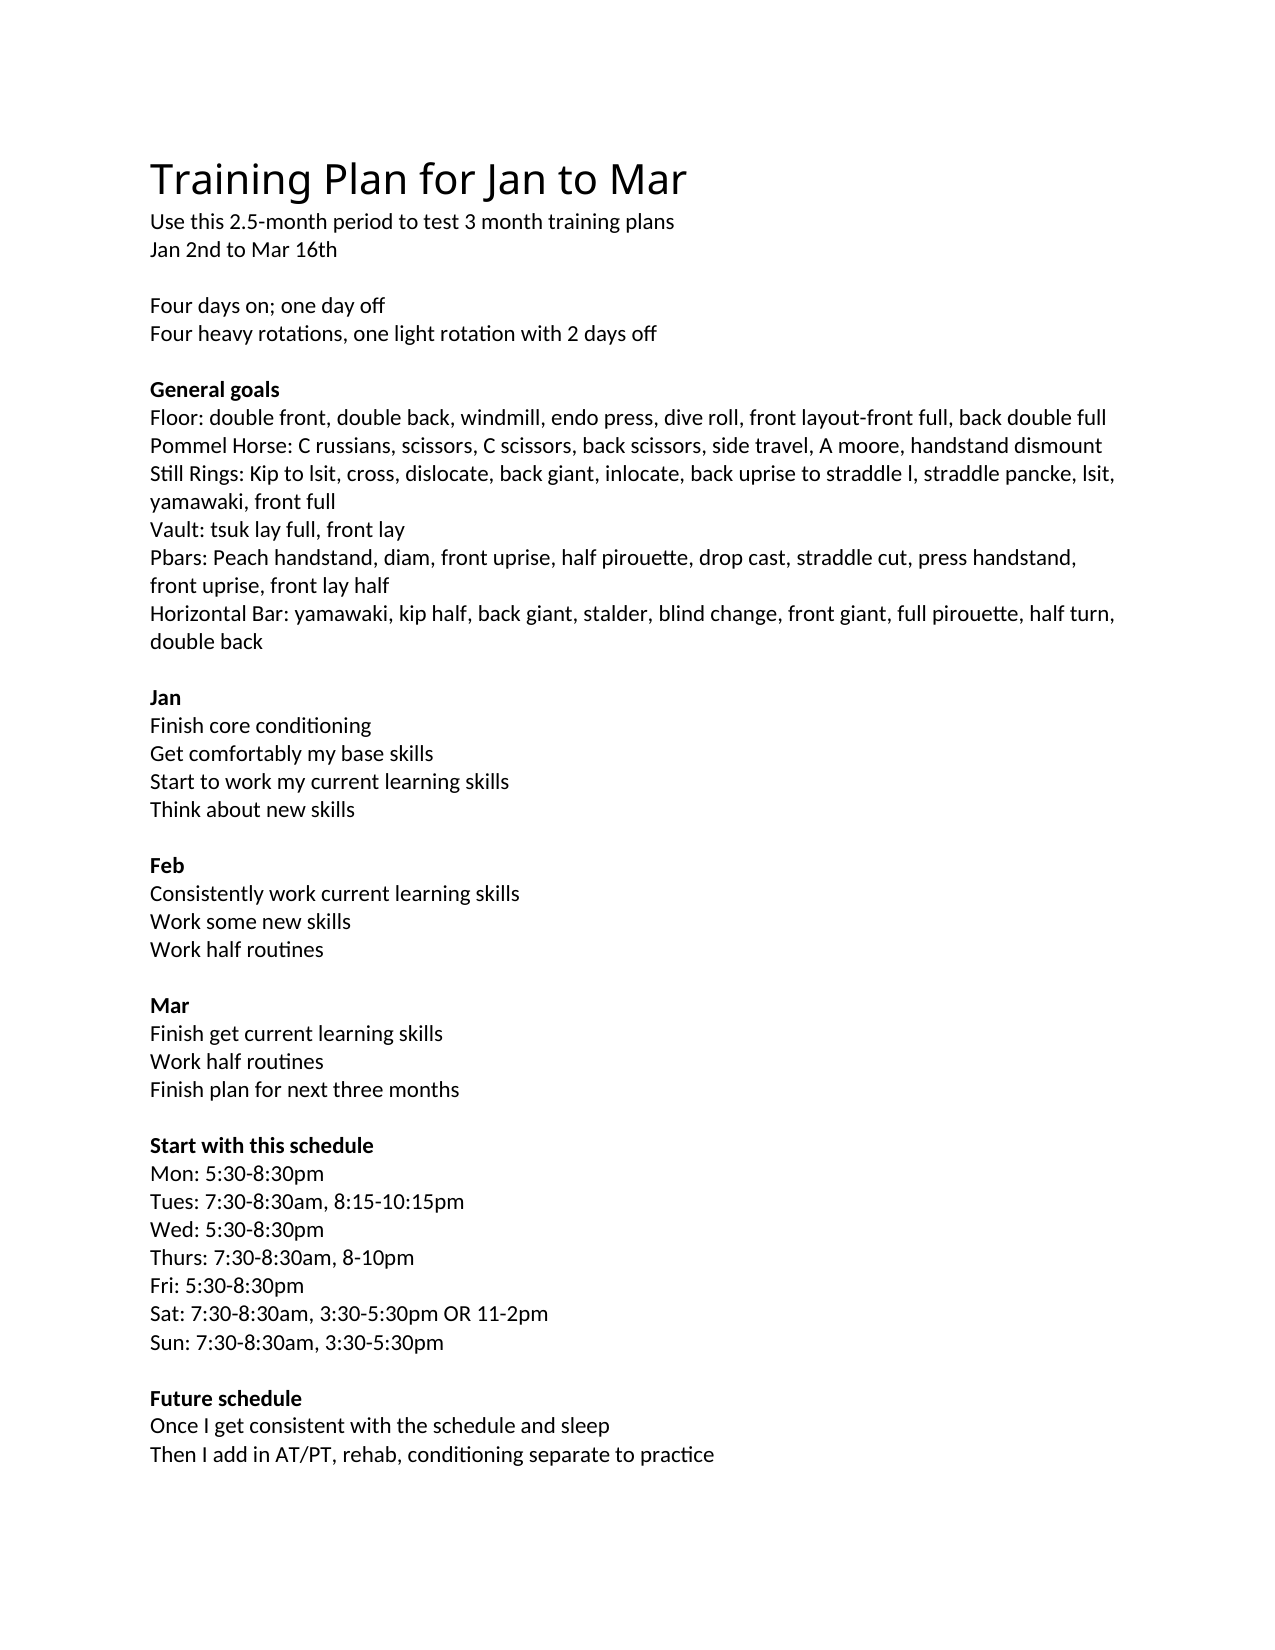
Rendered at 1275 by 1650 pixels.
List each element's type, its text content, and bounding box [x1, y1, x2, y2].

text Start with this schedule [150, 1131, 1125, 1159]
text Work some new skills [150, 907, 1125, 935]
text Thurs: 7:30-8:30am, 8-10pm [150, 1243, 1125, 1272]
text Still Rings: Kip to lsit, cross, dislocate, back giant, inlocate, back uprise to straddle l, straddle pancke, lsit, yamawaki, front full [150, 459, 1125, 515]
text Jan [150, 683, 1125, 711]
text Training Plan for Jan to Mar [150, 150, 1125, 207]
text Mar [150, 991, 1125, 1019]
text Sun: 7:30-8:30am, 3:30-5:30pm [150, 1328, 1125, 1356]
text Finish plan for next three months [150, 1075, 1125, 1103]
text Get comfortably my base skills [150, 739, 1125, 767]
text Pbars: Peach handstand, diam, front uprise, half pirouette, drop cast, straddle cut, press handstand, front uprise, front lay half [150, 543, 1125, 599]
text Jan 2nd to Mar 16th [150, 235, 1125, 263]
text Wed: 5:30-8:30pm [150, 1216, 1125, 1243]
text Horizontal Bar: yamawaki, kip half, back giant, stalder, blind change, front giant, full pirouette, half turn, double back [150, 599, 1125, 655]
text Future schedule [150, 1384, 1125, 1412]
text Once I get consistent with the schedule and sleep [150, 1412, 1125, 1440]
text Work half routines [150, 935, 1125, 963]
text Four heavy rotations, one light rotation with 2 days off [150, 319, 1125, 347]
text Mon: 5:30-8:30pm [150, 1159, 1125, 1187]
text Tues: 7:30-8:30am, 8:15-10:15pm [150, 1187, 1125, 1216]
text Floor: double front, double back, windmill, endo press, dive roll, front layout-front full, back double full [150, 403, 1125, 431]
text Work half routines [150, 1047, 1125, 1075]
text Vault: tsuk lay full, front lay [150, 515, 1125, 543]
text Think about new skills [150, 795, 1125, 823]
text Then I add in AT/PT, rehab, conditioning separate to practice [150, 1440, 1125, 1468]
text Pommel Horse: C russians, scissors, C scissors, back scissors, side travel, A moore, handstand dismount [150, 431, 1125, 459]
text Four days on; one day off [150, 291, 1125, 319]
text Fri: 5:30-8:30pm [150, 1272, 1125, 1299]
text Use this 2.5-month period to test 3 month training plans [150, 207, 1125, 235]
text Finish core conditioning [150, 711, 1125, 739]
text Consistently work current learning skills [150, 879, 1125, 907]
text Feb [150, 851, 1125, 879]
text General goals [150, 375, 1125, 403]
text Finish get current learning skills [150, 1019, 1125, 1047]
text Start to work my current learning skills [150, 767, 1125, 795]
text Sat: 7:30-8:30am, 3:30-5:30pm OR 11-2pm [150, 1299, 1125, 1328]
